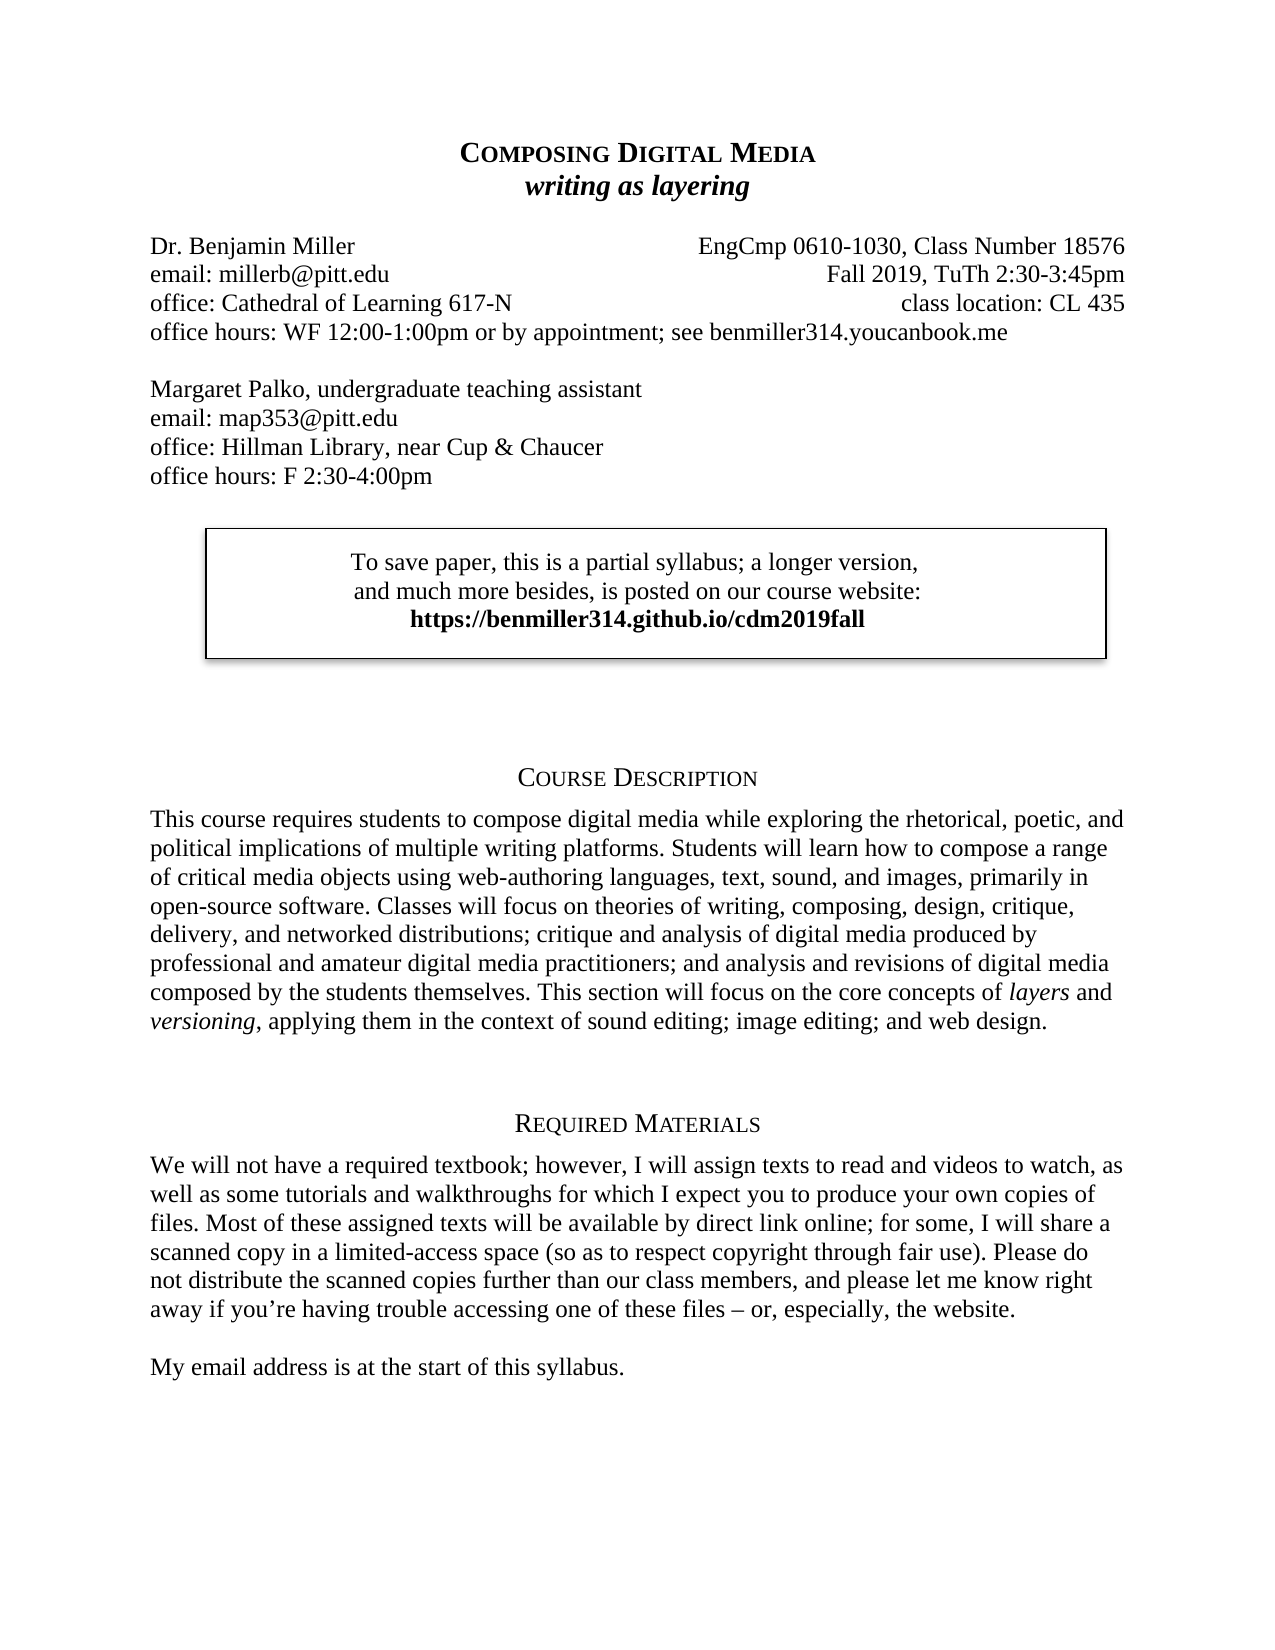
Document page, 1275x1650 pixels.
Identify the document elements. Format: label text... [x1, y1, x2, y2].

text This course requires students to compose digital media while exploring the rhetorical, poetic, and political implications of multiple writing platforms. Students will learn how to compose a range of critical media objects using web-authoring languages, text, sound, and images, primarily in open-source software. Classes will focus on theories of writing, composing, design, critique, delivery, and networked distributions; critique and analysis of digital media produced by professional and amateur digital media practitioners; and analysis and revisions of digital media composed by the students themselves. This section will focus on the core concepts of layers and versioning, applying them in the context of sound editing; image editing; and web design. [150, 804, 1125, 1034]
text email: map353@pitt.edu [150, 403, 1125, 432]
text My email address is at the start of this syllabus. [150, 1352, 1125, 1381]
text email: millerb@pitt.edu Fall 2019, TuTh 2:30-3:45pm [150, 259, 1125, 288]
text To save paper, this is a partial syllabus; a longer version, and much more besides, is posted on our course website: https://benmiller314.github.io/cdm2019fall [150, 547, 1125, 633]
text We will not have a required textbook; however, I will assign texts to read and videos to watch, as well as some tutorials and walkthroughs for which I expect you to produce your own copies of files. Most of these assigned texts will be available by direct link online; for some, I will share a scanned copy in a limited-access space (so as to respect copyright through fair use). Please do not distribute the scanned copies further than our class members, and please let me know right away if you’re having trouble accessing one of these files – or, especially, the website. [150, 1151, 1125, 1323]
text office: Hillman Library, near Cup & Chaucer [150, 432, 1125, 461]
subtitle Required Materials [150, 1107, 1125, 1138]
text office hours: WF 12:00-1:00pm or by appointment; see benmiller314.youcanbook.me [150, 317, 1125, 346]
text office hours: F 2:30-4:00pm [150, 461, 1125, 489]
text writing as layering [150, 168, 1125, 202]
subtitle Course Description [150, 761, 1125, 792]
text Composing Digital Media [150, 135, 1125, 168]
text Dr. Benjamin Miller EngCmp 0610-1030, Class Number 18576 [150, 231, 1125, 259]
text office: Cathedral of Learning 617-N class location: CL 435 [150, 288, 1125, 317]
text Margaret Palko, undergraduate teaching assistant [150, 374, 1125, 403]
